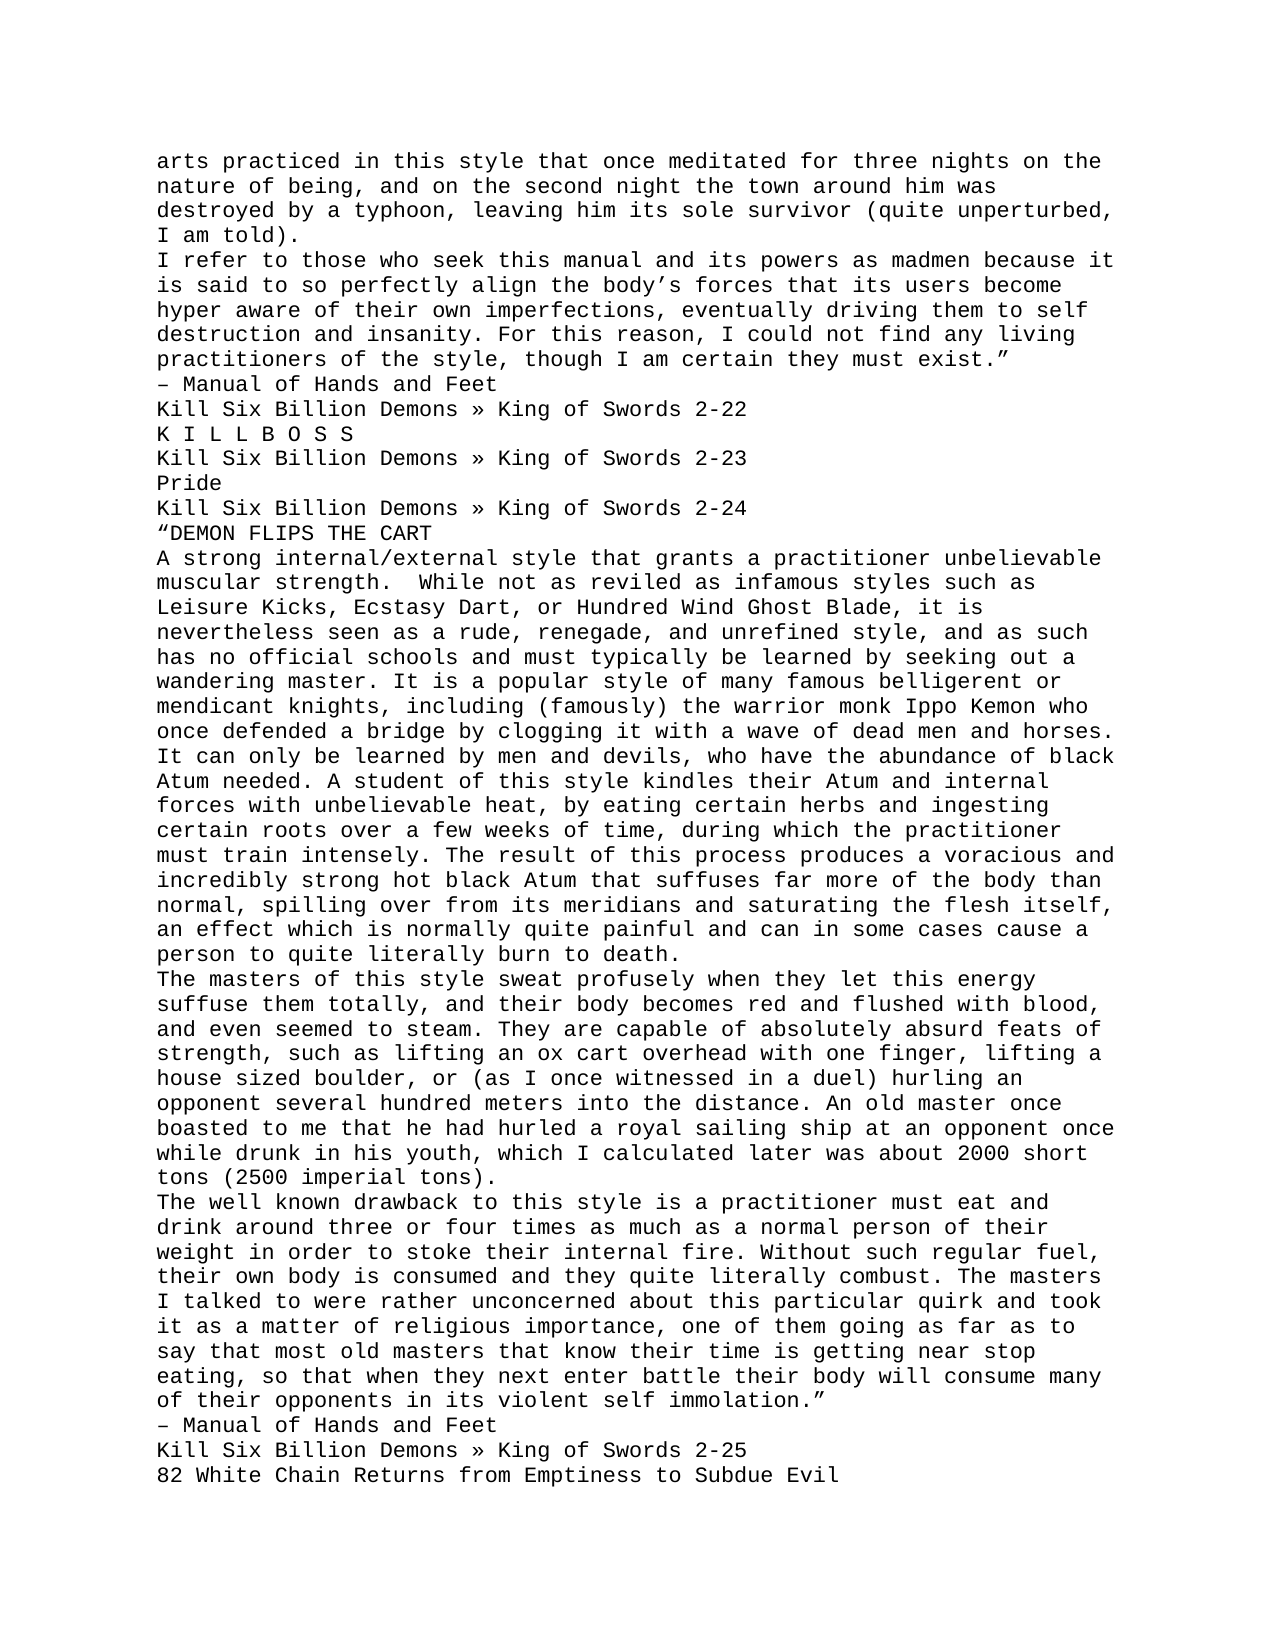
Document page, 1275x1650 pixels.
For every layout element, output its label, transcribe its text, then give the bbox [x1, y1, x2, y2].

text It can only be learned by men and devils, who have the abundance of black Atum needed. A student of this style kindles their Atum and internal forces with unbelievable heat, by eating certain herbs and ingesting certain roots over a few weeks of time, during which the practitioner must train intensely. The result of this process produces a voracious and incredibly strong hot black Atum that suffuses far more of the body than normal, spilling over from its meridians and saturating the flesh itself, an effect which is normally quite painful and can in some cases cause a person to quite literally burn to death. [156, 745, 1118, 968]
text I refer to those who seek this manual and its powers as madmen because it is said to so perfectly align the body’s forces that its users become hyper aware of their own imperfections, eventually driving them to self destruction and insanity. For this reason, I could not find any living practitioners of the style, though I am certain they must exist.” [156, 249, 1118, 373]
text – Manual of Hands and Feet [156, 373, 1118, 398]
text Pride [156, 472, 1118, 497]
text Kill Six Billion Demons » King of Swords 2-22 [156, 398, 1118, 423]
text The masters of this style sweat profusely when they let this energy suffuse them totally, and their body becomes red and flushed with blood, and even seemed to steam. They are capable of absolutely absurd feats of strength, such as lifting an ox cart overhead with one finger, lifting a house sized boulder, or (as I once witnessed in a duel) hurling an opponent several hundred meters into the distance. An old master once boasted to me that he had hurled a royal sailing ship at an opponent once while drunk in his youth, which I calculated later was about 2000 short tons (2500 imperial tons). [156, 968, 1118, 1191]
text – Manual of Hands and Feet [156, 1414, 1118, 1439]
text Kill Six Billion Demons » King of Swords 2-23 [156, 447, 1118, 472]
text The well known drawback to this style is a practitioner must eat and drink around three or four times as much as a normal person of their weight in order to stoke their internal fire. Without such regular fuel, their own body is consumed and they quite literally combust. The masters I talked to were rather unconcerned about this particular quirk and took it as a matter of religious importance, one of them going as far as to say that most old masters that know their time is getting near stop eating, so that when they next enter battle their body will consume many of their opponents in its violent self immolation.” [156, 1191, 1118, 1414]
text Kill Six Billion Demons » King of Swords 2-25 [156, 1439, 1118, 1464]
text 82 White Chain Returns from Emptiness to Subdue Evil [156, 1464, 1118, 1489]
text K I L L B O S S [156, 423, 1118, 447]
text A strong internal/external style that grants a practitioner unbelievable muscular strength. While not as reviled as infamous styles such as Leisure Kicks, Ecstasy Dart, or Hundred Wind Ghost Blade, it is nevertheless seen as a rude, renegade, and unrefined style, and as such has no official schools and must typically be learned by seeking out a wandering master. It is a popular style of many famous belligerent or mendicant knights, including (famously) the warrior monk Ippo Kemon who once defended a bridge by clogging it with a wave of dead men and horses. [156, 547, 1118, 745]
text “DEMON FLIPS THE CART [156, 522, 1118, 547]
text Kill Six Billion Demons » King of Swords 2-24 [156, 497, 1118, 522]
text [156, 150, 1118, 249]
